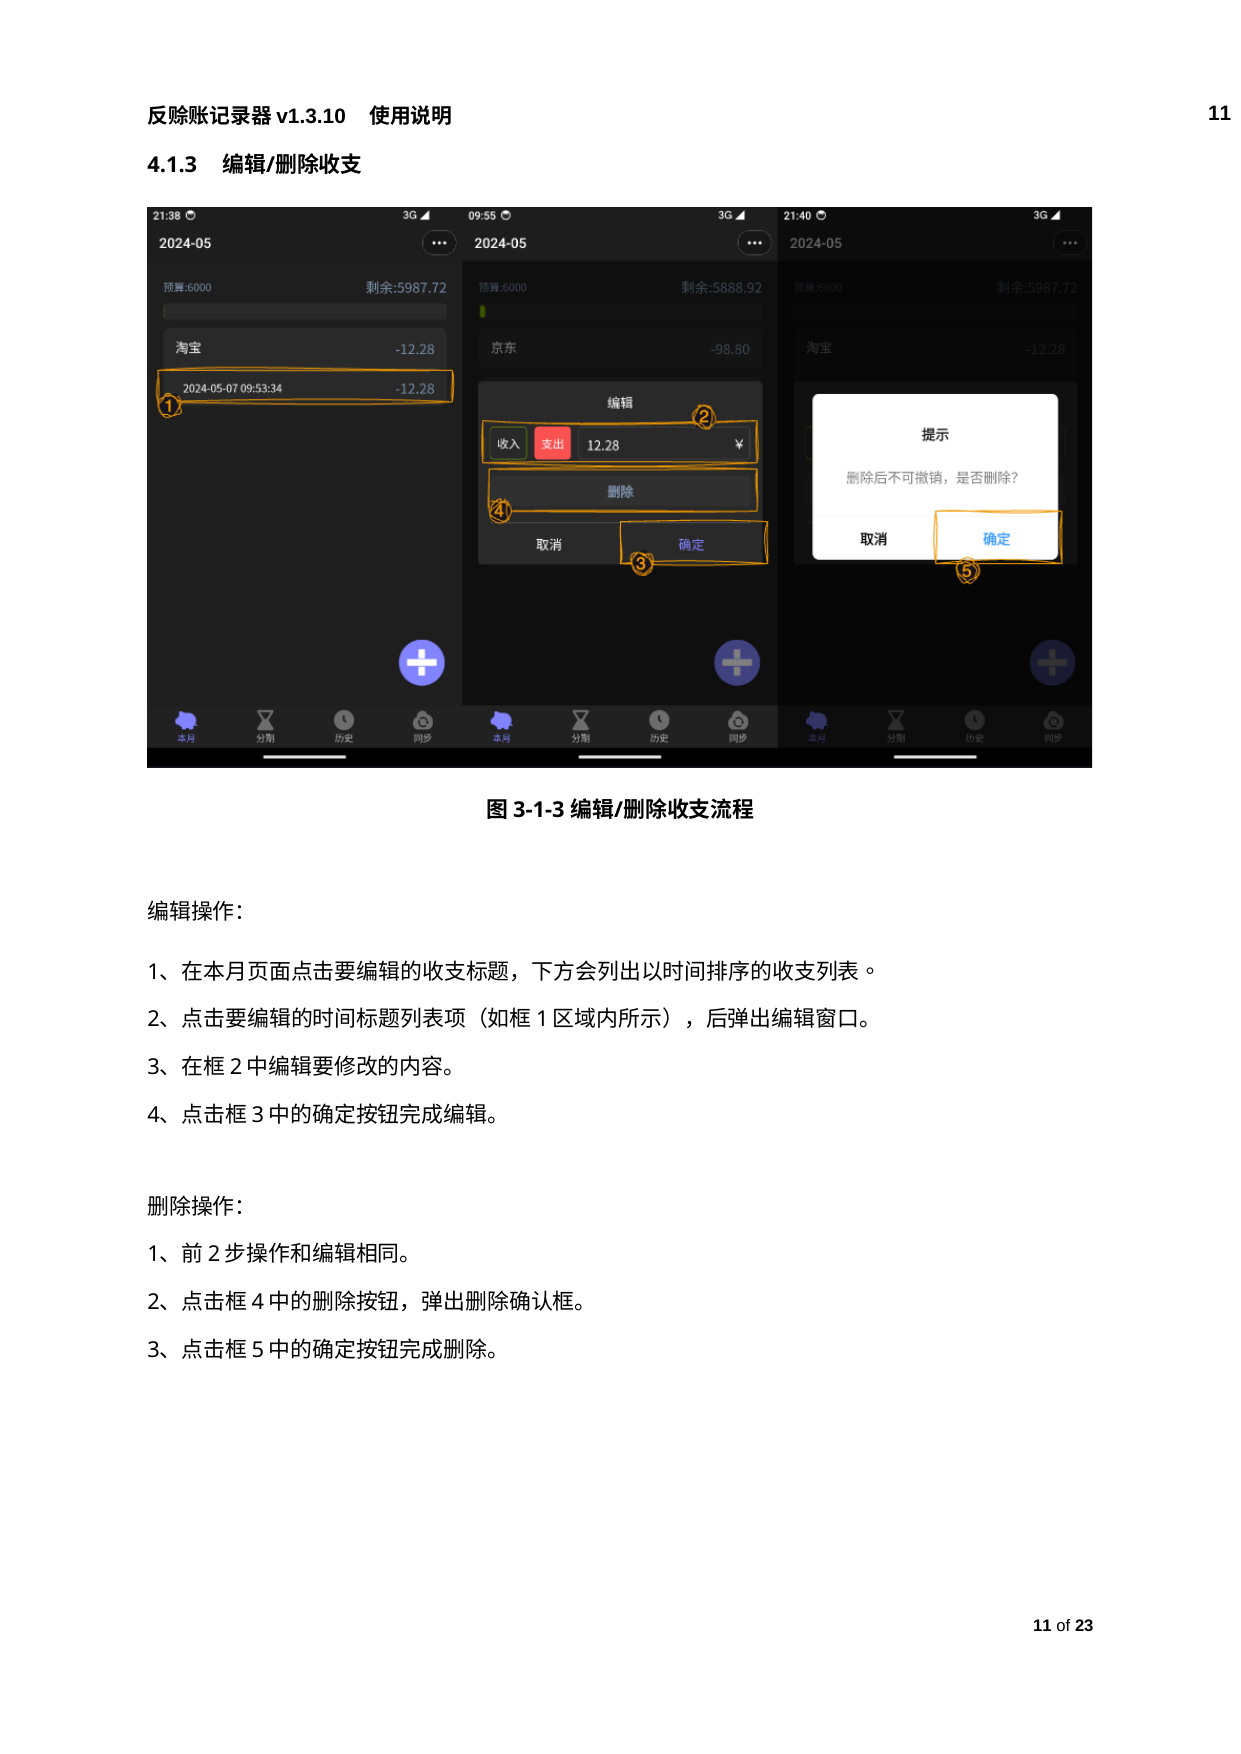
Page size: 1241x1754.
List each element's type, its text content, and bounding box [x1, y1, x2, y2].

subtitle 编辑/删除收支 [147, 147, 1093, 179]
list 3、点击框5中的确定按钮完成删除。 [147, 1332, 1093, 1363]
list 3、在框2中编辑要修改的内容。 [147, 1049, 1093, 1081]
text 编辑操作： [147, 894, 1093, 926]
list 2、点击框4中的删除按钮，弹出删除确认框。 [147, 1284, 1093, 1316]
list 1、前2步操作和编辑相同。 [147, 1236, 1093, 1268]
list 4、点击框3中的确定按钮完成编辑。 [147, 1097, 1093, 1128]
list 1、在本月页面点击要编辑的收支标题，下方会列出以时间排序的收支列表。 [147, 954, 1093, 986]
list 删除操作： [147, 1189, 1093, 1221]
picture [147, 207, 1093, 768]
text 图 3-1-3 编辑/删除收支流程 [147, 792, 1093, 824]
list 2、点击要编辑的时间标题列表项（如框1区域内所示），后弹出编辑窗口。 [147, 1001, 1093, 1033]
